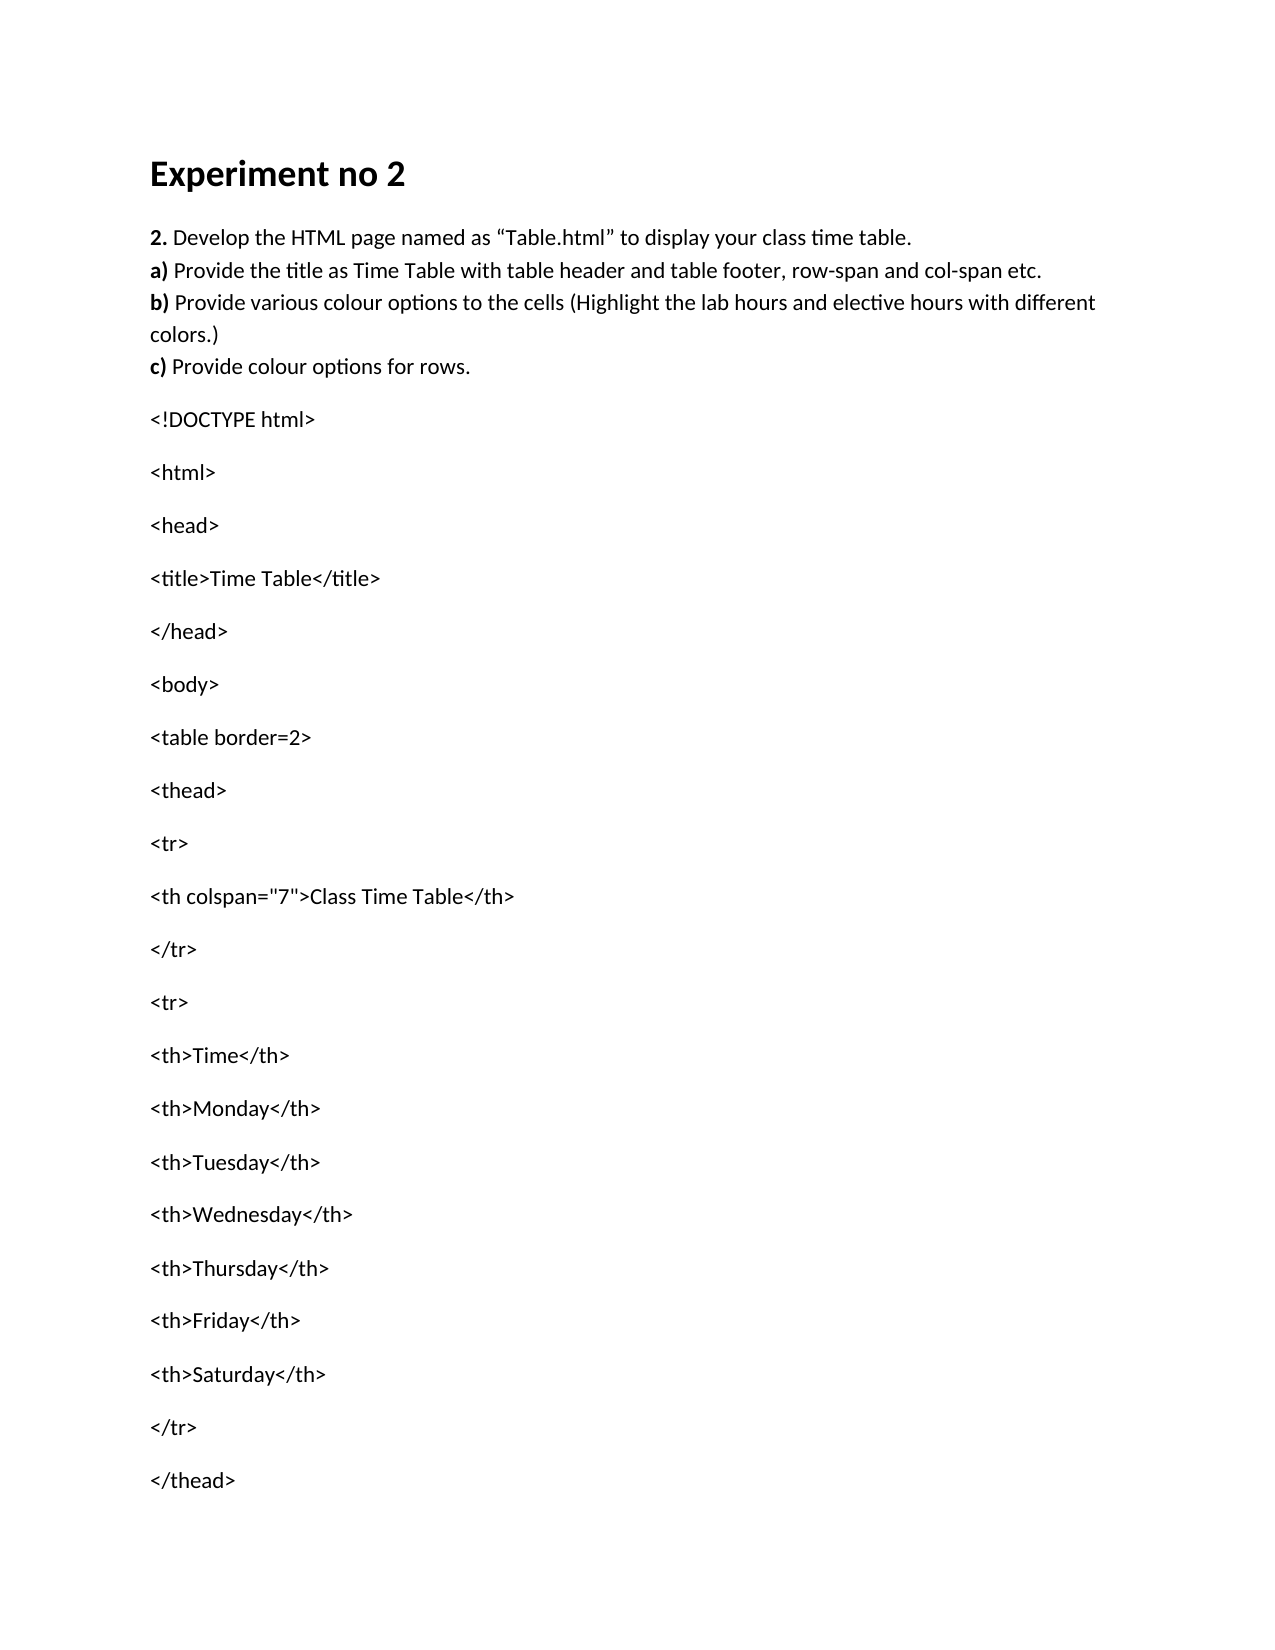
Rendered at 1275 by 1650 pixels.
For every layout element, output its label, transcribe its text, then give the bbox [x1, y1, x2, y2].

text <title>Time Table</title> [150, 564, 1125, 592]
text </thead> [150, 1466, 1125, 1494]
text <table border=2> [150, 723, 1125, 751]
text <body> [150, 670, 1125, 698]
text <tr> [150, 829, 1125, 857]
text </tr> [150, 1413, 1125, 1441]
text <th>Monday</th> [150, 1094, 1125, 1123]
text <th>Wednesday</th> [150, 1201, 1125, 1229]
text <th>Friday</th> [150, 1307, 1125, 1335]
text <th>Tuesday</th> [150, 1148, 1125, 1176]
text <head> [150, 511, 1125, 539]
text </head> [150, 617, 1125, 645]
text <tr> [150, 988, 1125, 1017]
text 2. Develop the HTML page named as “Table.html” to display your class time table. a) Provide the title as Time Table with table header and table footer, row-span and col-span etc. b) Provide various colour options to the cells (Highlight the lab hours and elective hours with different colors.) c) Provide colour options for rows. [150, 223, 1125, 380]
text <th>Thursday</th> [150, 1254, 1125, 1282]
text <th colspan="7">Class Time Table</th> [150, 882, 1125, 911]
text <!DOCTYPE html> [150, 405, 1125, 433]
text <th>Time</th> [150, 1042, 1125, 1069]
text <th>Saturday</th> [150, 1360, 1125, 1388]
text <thead> [150, 776, 1125, 804]
text Experiment no 2 [150, 150, 1125, 196]
text <html> [150, 458, 1125, 486]
text </tr> [150, 936, 1125, 963]
